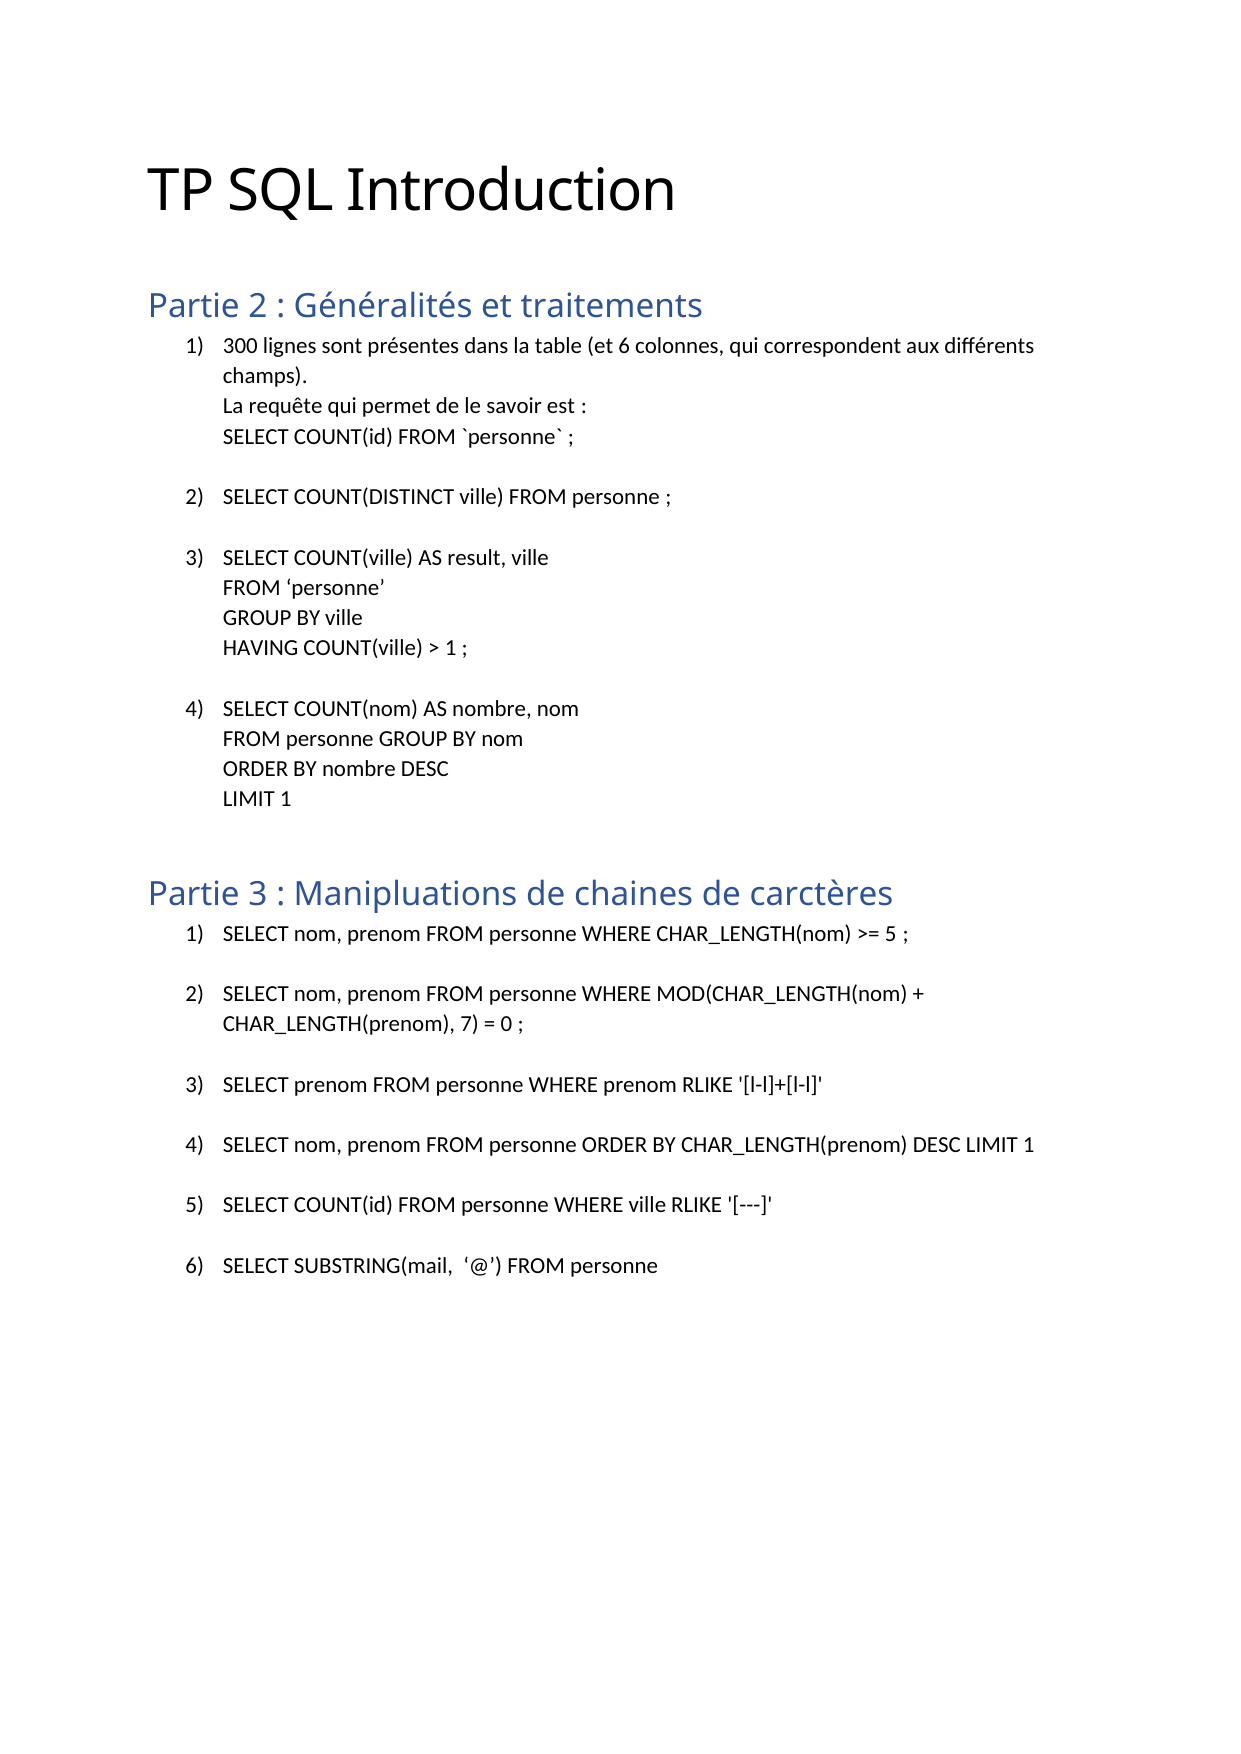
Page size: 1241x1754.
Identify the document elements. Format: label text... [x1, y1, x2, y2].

list SELECT COUNT(ville) AS result, ville [185, 543, 1093, 571]
list FROM personne GROUP BY nom [223, 724, 1093, 752]
list SELECT prenom FROM personne WHERE prenom RLIKE '[l-l]+[l-l]' [185, 1070, 1093, 1098]
list SELECT COUNT(id) FROM `personne` ; [223, 422, 1093, 450]
list SELECT nom, prenom FROM personne WHERE CHAR_LENGTH(nom) >= 5 ; [185, 919, 1093, 947]
list SELECT nom, prenom FROM personne ORDER BY CHAR_LENGTH(prenom) DESC LIMIT 1 [185, 1130, 1093, 1158]
list SELECT COUNT(id) FROM personne WHERE ville RLIKE '[---]' [185, 1191, 1093, 1219]
list La requête qui permet de le savoir est : [223, 392, 1093, 420]
list FROM ‘personne’ [223, 573, 1093, 601]
list HAVING COUNT(ville) > 1 ; [223, 633, 1093, 661]
subtitle Partie 3 : Manipluations de chaines de carctères [148, 870, 1093, 915]
list 300 lignes sont présentes dans la table (et 6 colonnes, qui correspondent aux différents champs). [185, 331, 1093, 389]
list SELECT COUNT(DISTINCT ville) FROM personne ; [185, 482, 1093, 510]
list SELECT SUBSTRING(mail, ‘@’) FROM personne [185, 1251, 1093, 1279]
title TP SQL Introduction [148, 148, 1093, 227]
list LIMIT 1 [223, 784, 1093, 812]
list ORDER BY nombre DESC [223, 754, 1093, 782]
list GROUP BY ville [223, 603, 1093, 631]
list SELECT nom, prenom FROM personne WHERE MOD(CHAR_LENGTH(nom) + CHAR_LENGTH(prenom), 7) = 0 ; [185, 979, 1093, 1037]
list SELECT COUNT(nom) AS nombre, nom [185, 694, 1093, 722]
subtitle Partie 2 : Généralités et traitements [148, 282, 1093, 328]
